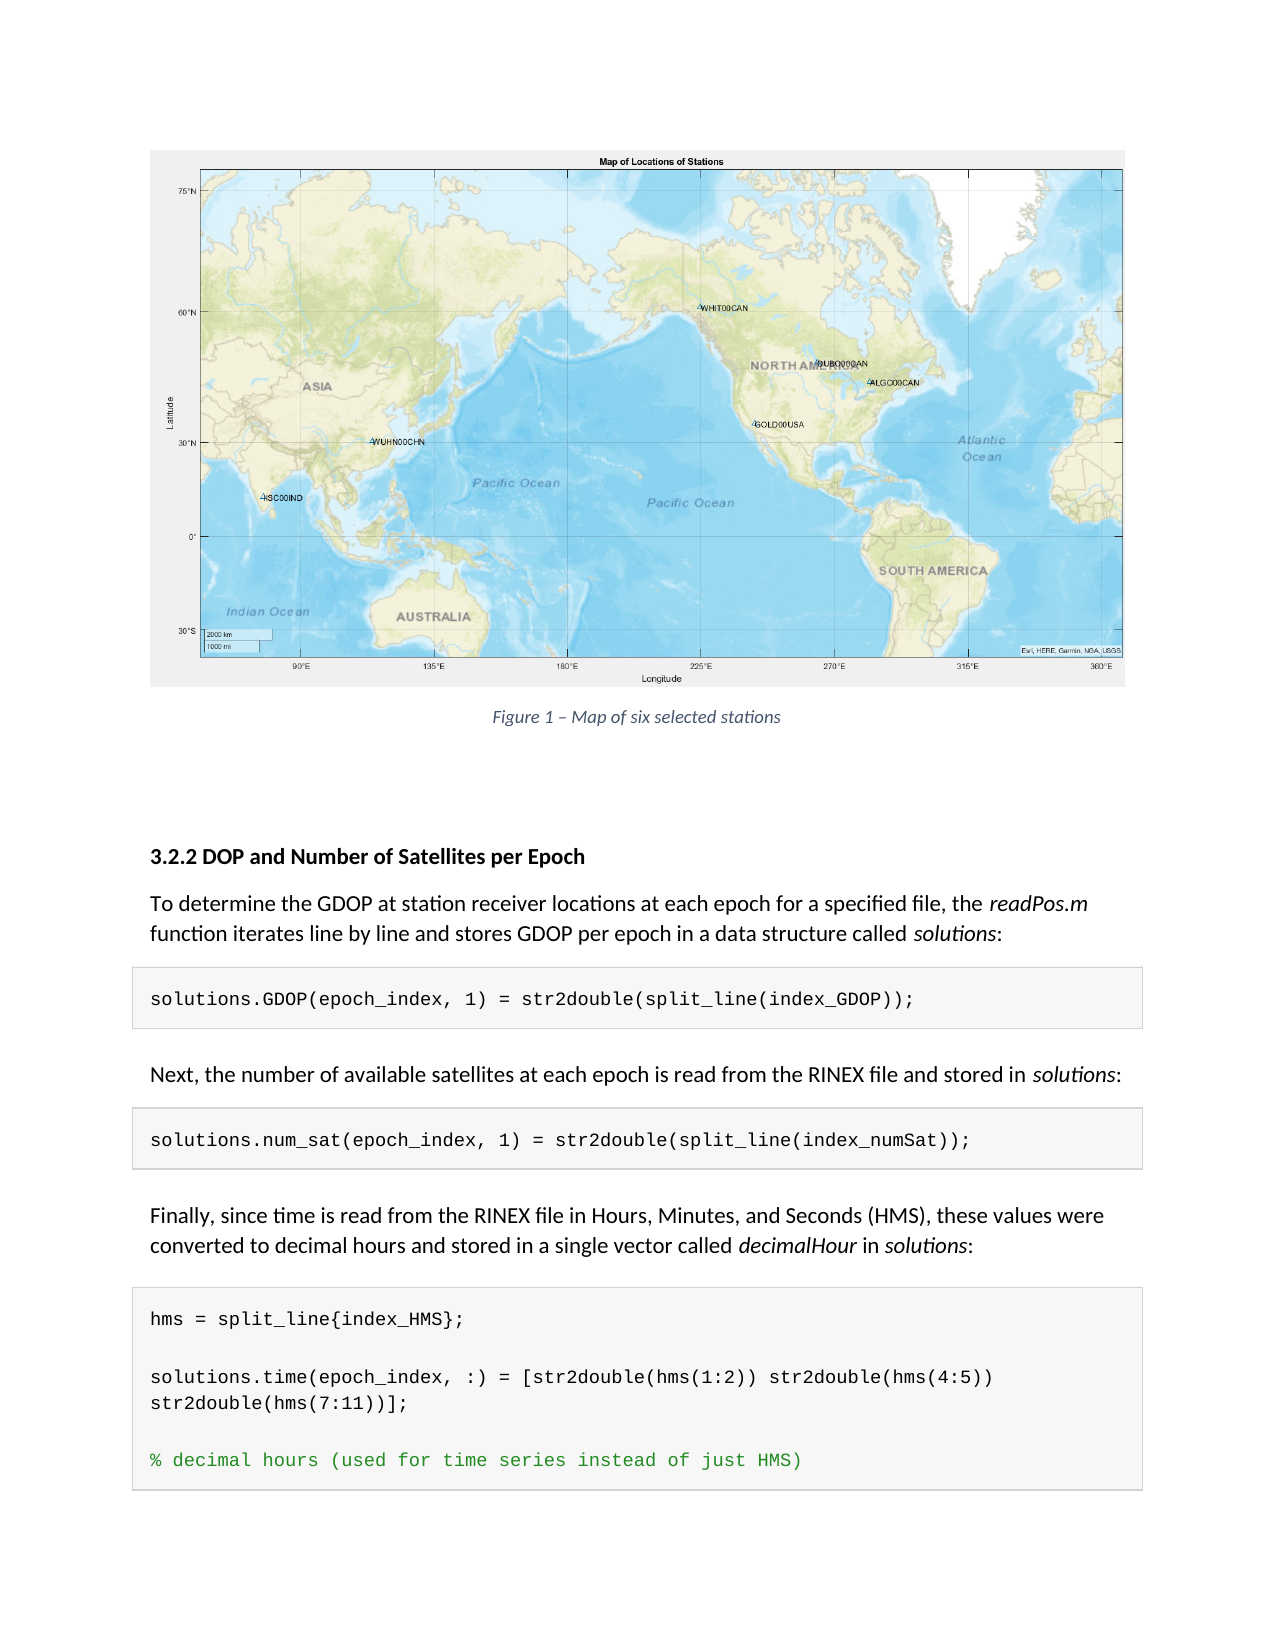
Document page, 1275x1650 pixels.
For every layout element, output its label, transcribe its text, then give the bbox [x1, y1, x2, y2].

text Finally, since time is read from the RINEX file in Hours, Minutes, and Seconds (HMS), these values were converted to decimal hours and stored in a single vector called decimalHour in solutions: [150, 1201, 1125, 1259]
text 3.2.2 DOP and Number of Satellites per Epoch [150, 842, 1125, 871]
text % decimal hours (used for time series instead of just HMS) [133, 1428, 1142, 1489]
text solutions.num_sat(epoch_index, 1) = str2double(split_line(index_numSat)); [133, 1109, 1142, 1168]
text Next, the number of available satellites at each epoch is read from the RINEX file and stored in solutions: [150, 1060, 1125, 1088]
text hms = split_line{index_HMS}; [133, 1288, 1142, 1331]
text To determine the GDOP at station receiver locations at each epoch for a specified file, the readPos.m function iterates line by line and stores GDOP per epoch in a data structure called solutions: [150, 889, 1125, 948]
text solutions.GDOP(epoch_index, 1) = str2double(split_line(index_GDOP)); [133, 968, 1142, 1028]
text solutions.time(epoch_index, :) = [str2double(hms(1:2)) str2double(hms(4:5)) str2double(hms(7:11))]; [133, 1344, 1142, 1415]
picture [150, 150, 1125, 687]
